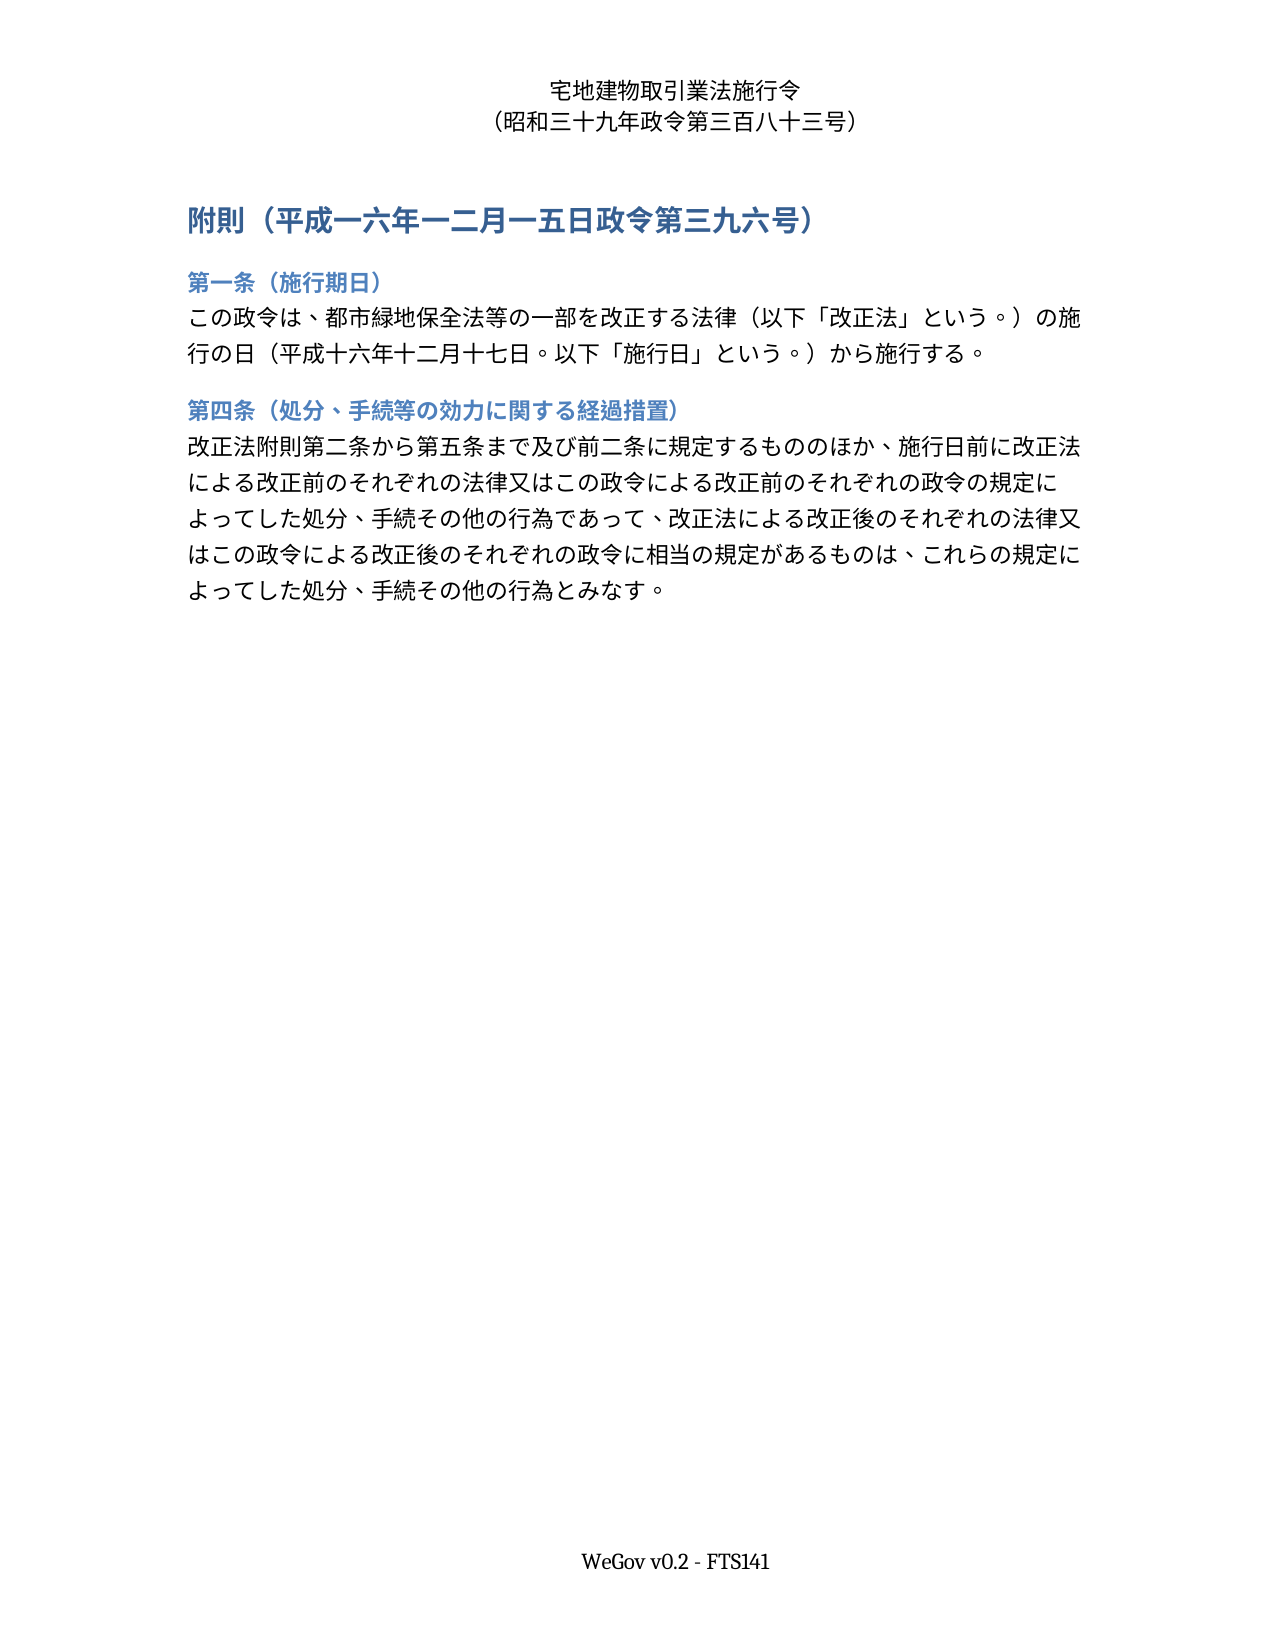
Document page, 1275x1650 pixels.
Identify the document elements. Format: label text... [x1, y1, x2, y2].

text 改正法附則第二条から第五条まで及び前二条に規定するもののほか、施行日前に改正法による改正前のそれぞれの法律又はこの政令による改正前のそれぞれの政令の規定によってした処分、手続その他の行為であって、改正法による改正後のそれぞれの法律又はこの政令による改正後のそれぞれの政令に相当の規定があるものは、これらの規定によってした処分、手続その他の行為とみなす。 [187, 431, 1087, 606]
subtitle 附則（平成一六年一二月一五日政令第三九六号） [187, 200, 1087, 240]
subtitle 第四条（処分、手続等の効力に関する経過措置） [187, 395, 1087, 426]
subtitle 第一条（施行期日） [187, 266, 1087, 298]
text この政令は、都市緑地保全法等の一部を改正する法律（以下「改正法」という。）の施行の日（平成十六年十二月十七日。以下「施行日」という。）から施行する。 [187, 302, 1087, 369]
